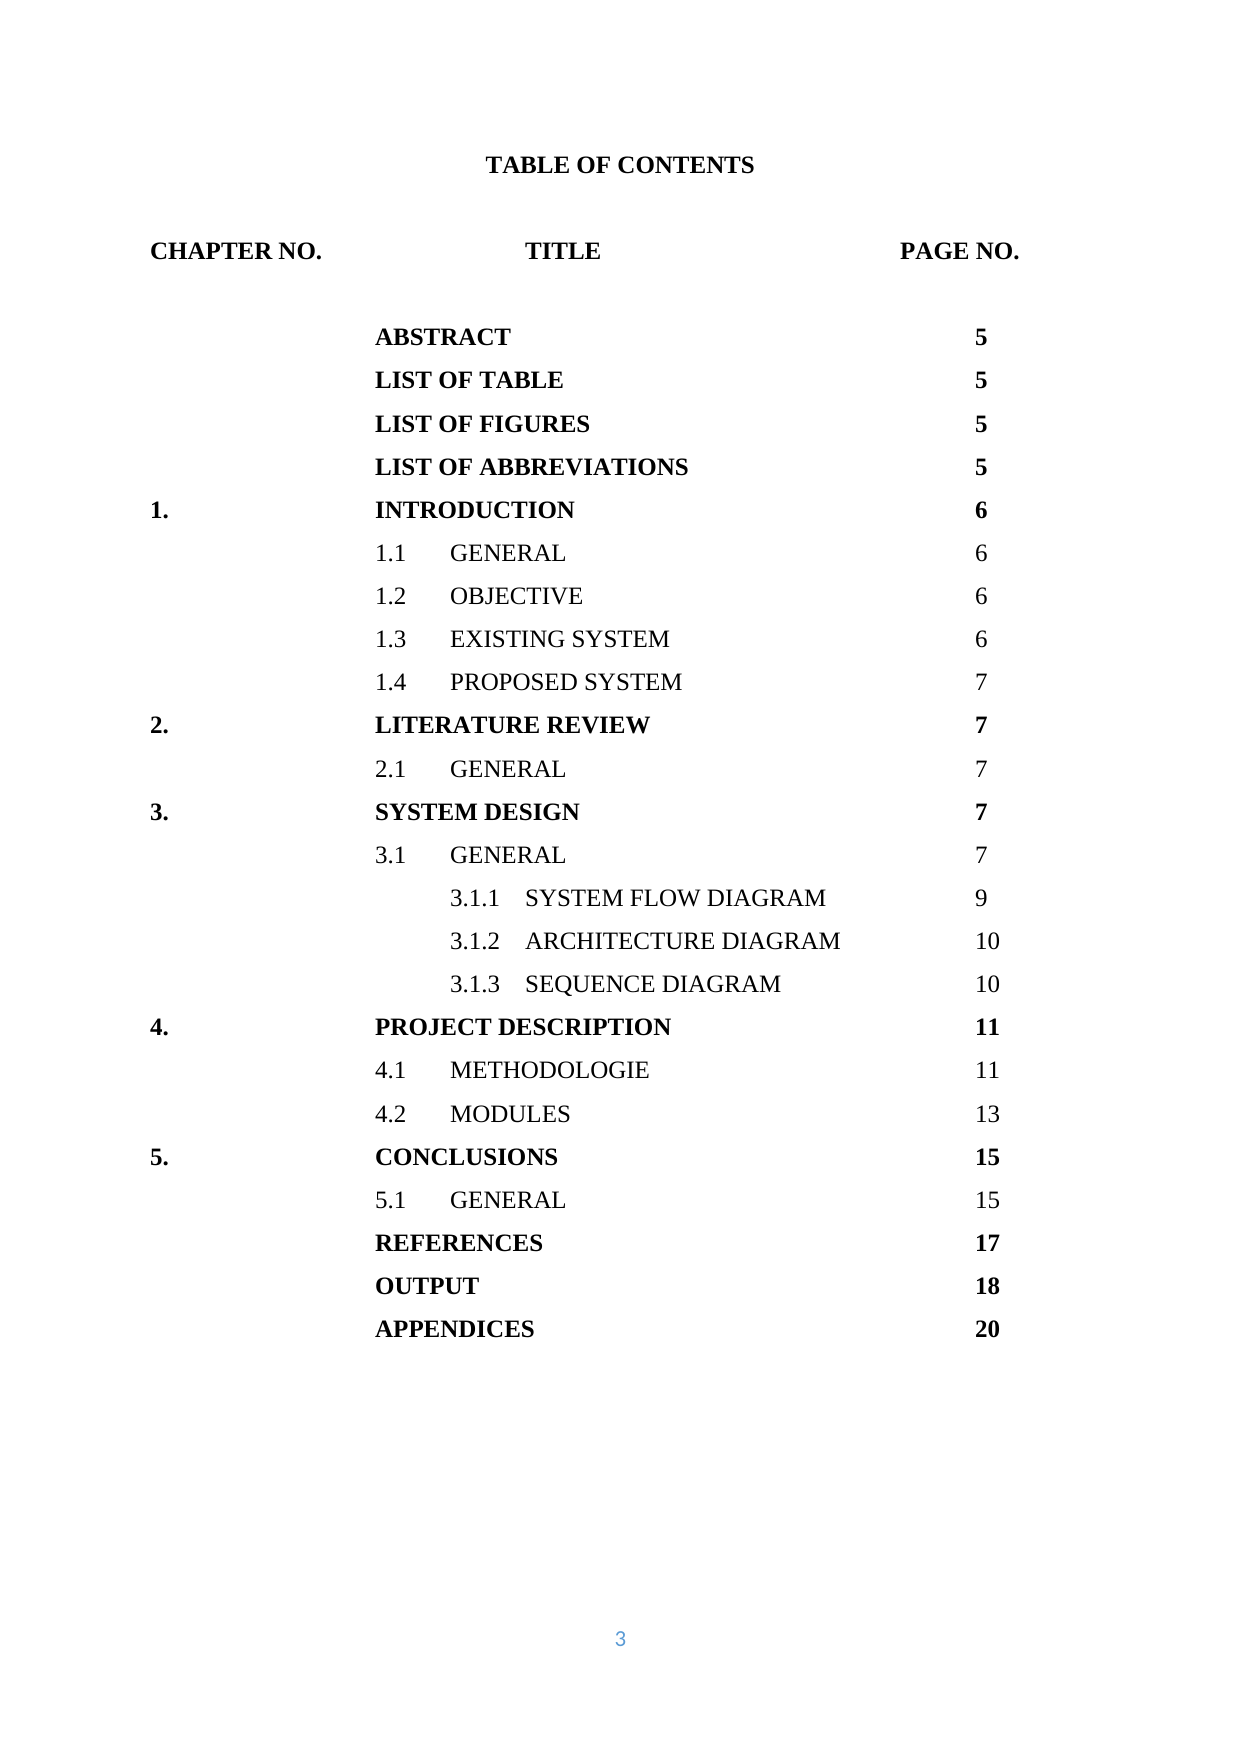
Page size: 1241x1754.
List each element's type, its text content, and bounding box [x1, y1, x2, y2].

text 2.1 GENERAL 7 [300, 754, 1090, 782]
text 5.1 GENERAL 15 [300, 1185, 1090, 1214]
text LIST OF TABLE 5 [375, 366, 1090, 394]
text ABSTRACT 5 [300, 322, 1090, 351]
text 5. CONCLUSIONS 15 [150, 1142, 1090, 1171]
text LIST OF ABBREVIATIONS 5 [375, 452, 1090, 481]
text 4. PROJECT DESCRIPTION 11 [150, 1012, 1090, 1041]
text 1. INTRODUCTION 6 [150, 495, 1090, 524]
text 2. LITERATURE REVIEW 7 [150, 711, 1090, 739]
text 3.1 GENERAL 7 [300, 840, 1090, 869]
text 1.3 EXISTING SYSTEM 6 [375, 624, 1090, 653]
text 3.1.1 SYSTEM FLOW DIAGRAM 9 [300, 883, 1090, 912]
text LIST OF FIGURES 5 [375, 409, 1090, 437]
text 4.1 METHODOLOGIE 11 [300, 1056, 1090, 1084]
text TABLE OF CONTENTS [150, 150, 1090, 179]
text OUTPUT 18 [300, 1271, 1090, 1300]
text APPENDICES 20 [150, 1314, 1090, 1343]
text 3.1.2 ARCHITECTURE DIAGRAM 10 [300, 926, 1090, 955]
text 1.2 OBJECTIVE 6 [300, 581, 1090, 610]
text 3.1.3 SEQUENCE DIAGRAM 10 [300, 969, 1090, 998]
text REFERENCES 17 [300, 1228, 1090, 1257]
text 1.1 GENERAL 6 [300, 538, 1090, 567]
text 3. SYSTEM DESIGN 7 [150, 797, 1090, 826]
text 4.2 MODULES 13 [300, 1099, 1090, 1127]
text 1.4 PROPOSED SYSTEM 7 [300, 667, 1090, 696]
text CHAPTER NO. TITLE PAGE NO. [150, 236, 1090, 265]
